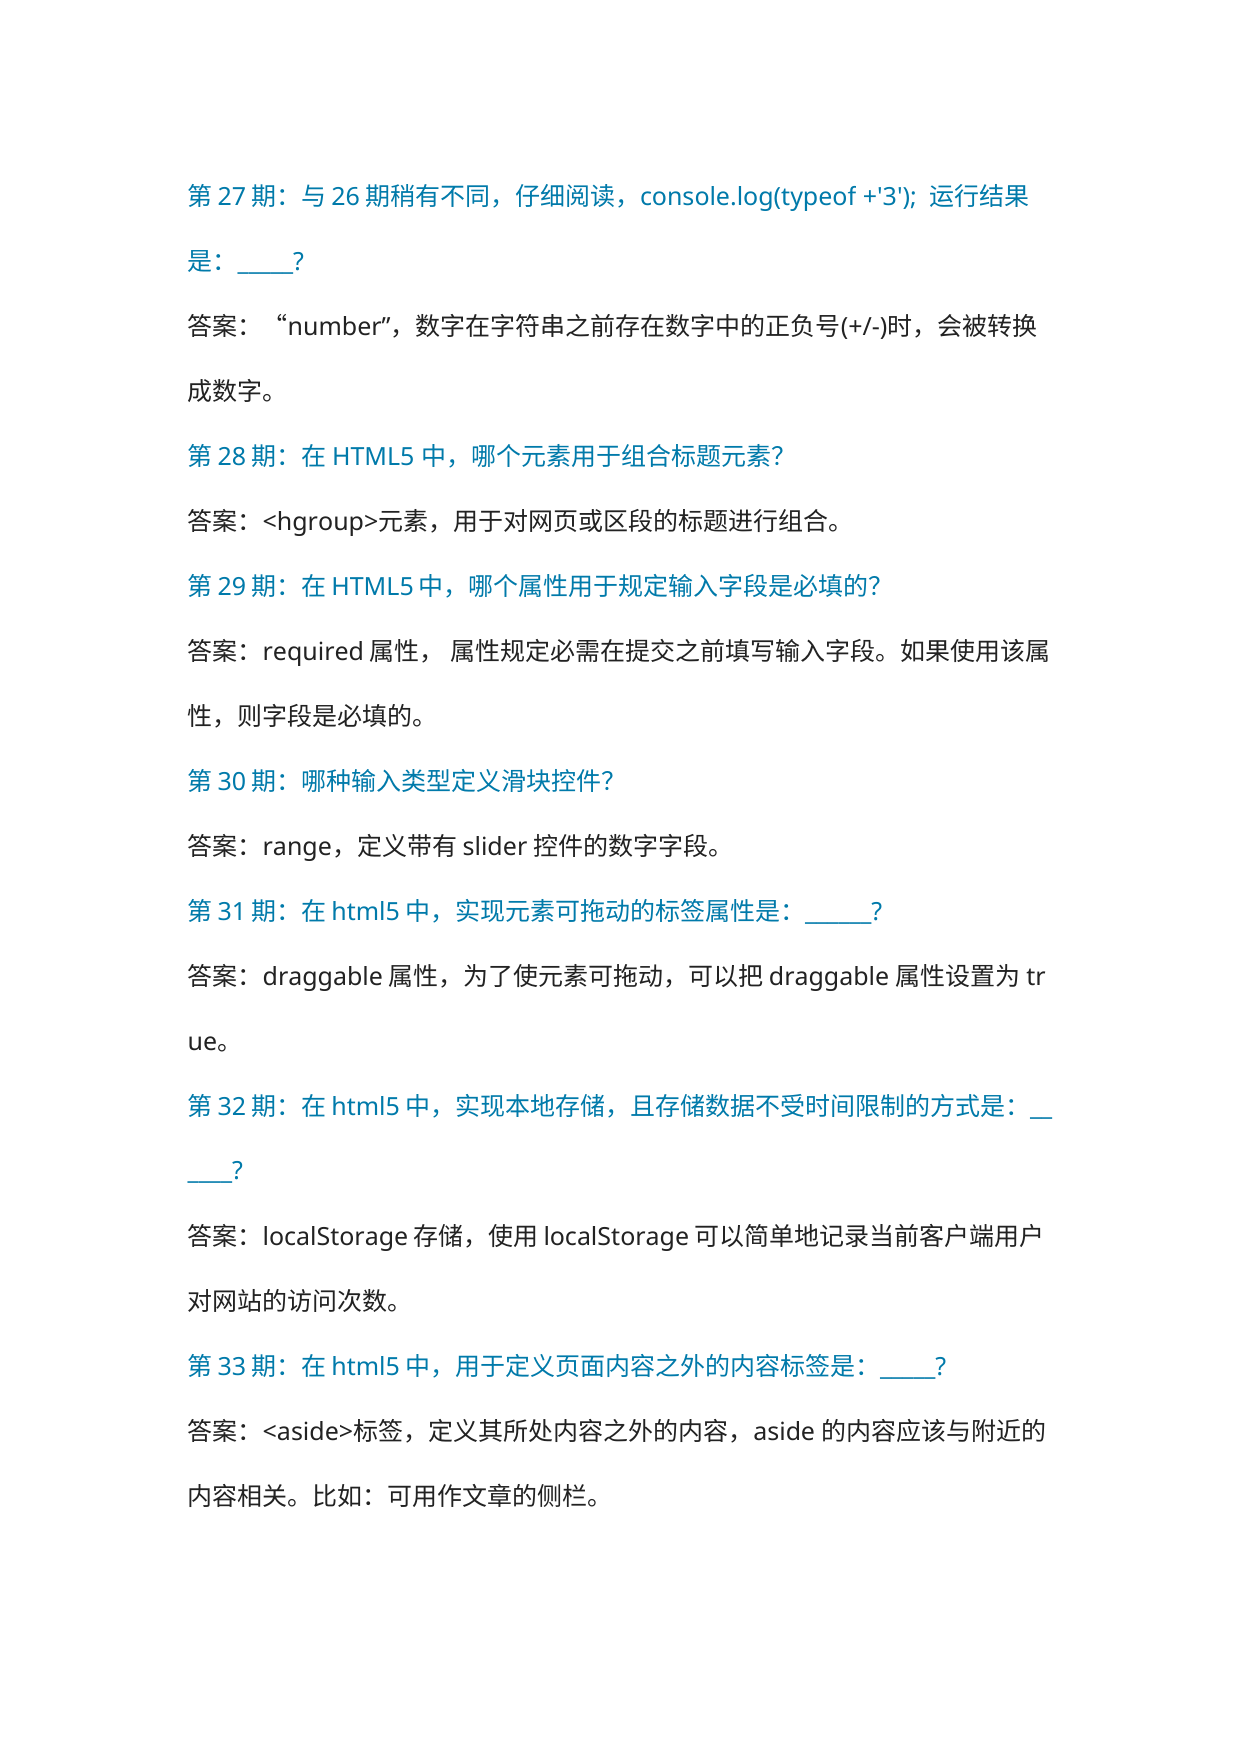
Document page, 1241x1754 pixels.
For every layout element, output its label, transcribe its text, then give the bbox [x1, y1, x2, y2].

text 第30期：哪种输入类型定义滑块控件？ [187, 747, 1053, 812]
text 答案：range，定义带有 slider 控件的数字字段。 [187, 812, 1053, 877]
text 答案：<hgroup>元素，用于对网页或区段的标题进行组合。 [187, 487, 1053, 552]
picture [318, 770, 322, 792]
text 答案：<aside>标签，定义其所处内容之外的内容，aside 的内容应该与附近的内容相关。比如：可用作文章的侧栏。 [187, 1397, 1053, 1527]
text 第31期：在html5中，实现元素可拖动的标签属性是：______? [187, 877, 1053, 942]
text 第32期：在html5中，实现本地存储，且存储数据不受时间限制的方式是：______? [187, 1072, 1053, 1202]
picture [488, 445, 492, 467]
text 答案：required属性， 属性规定必需在提交之前填写输入字段。如果使用该属性，则字段是必填的。 [187, 617, 1053, 747]
text 第29期：在HTML5中，哪个属性用于规定输入字段是必填的？ [187, 552, 1053, 617]
text 答案：draggable属性，为了使元素可拖动，可以把 draggable 属性设置为 true。 [187, 942, 1053, 1072]
text 第27期：与26期稍有不同，仔细阅读，console.log(typeof +'3'); 运行结果是：_____? [187, 162, 1053, 292]
picture [485, 575, 489, 597]
text 答案：localStorage存储，使用localStorage可以简单地记录当前客户端用户对网站的访问次数。 [187, 1202, 1053, 1332]
text 第33期：在html5中，用于定义页面内容之外的内容标签是：_____? [187, 1332, 1053, 1397]
text 第28期：在 HTML5 中，哪个元素用于组合标题元素？ [187, 422, 1053, 487]
text 答案：“number”，数字在字符串之前存在数字中的正负号(+/-)时，会被转换成数字。 [187, 292, 1053, 422]
